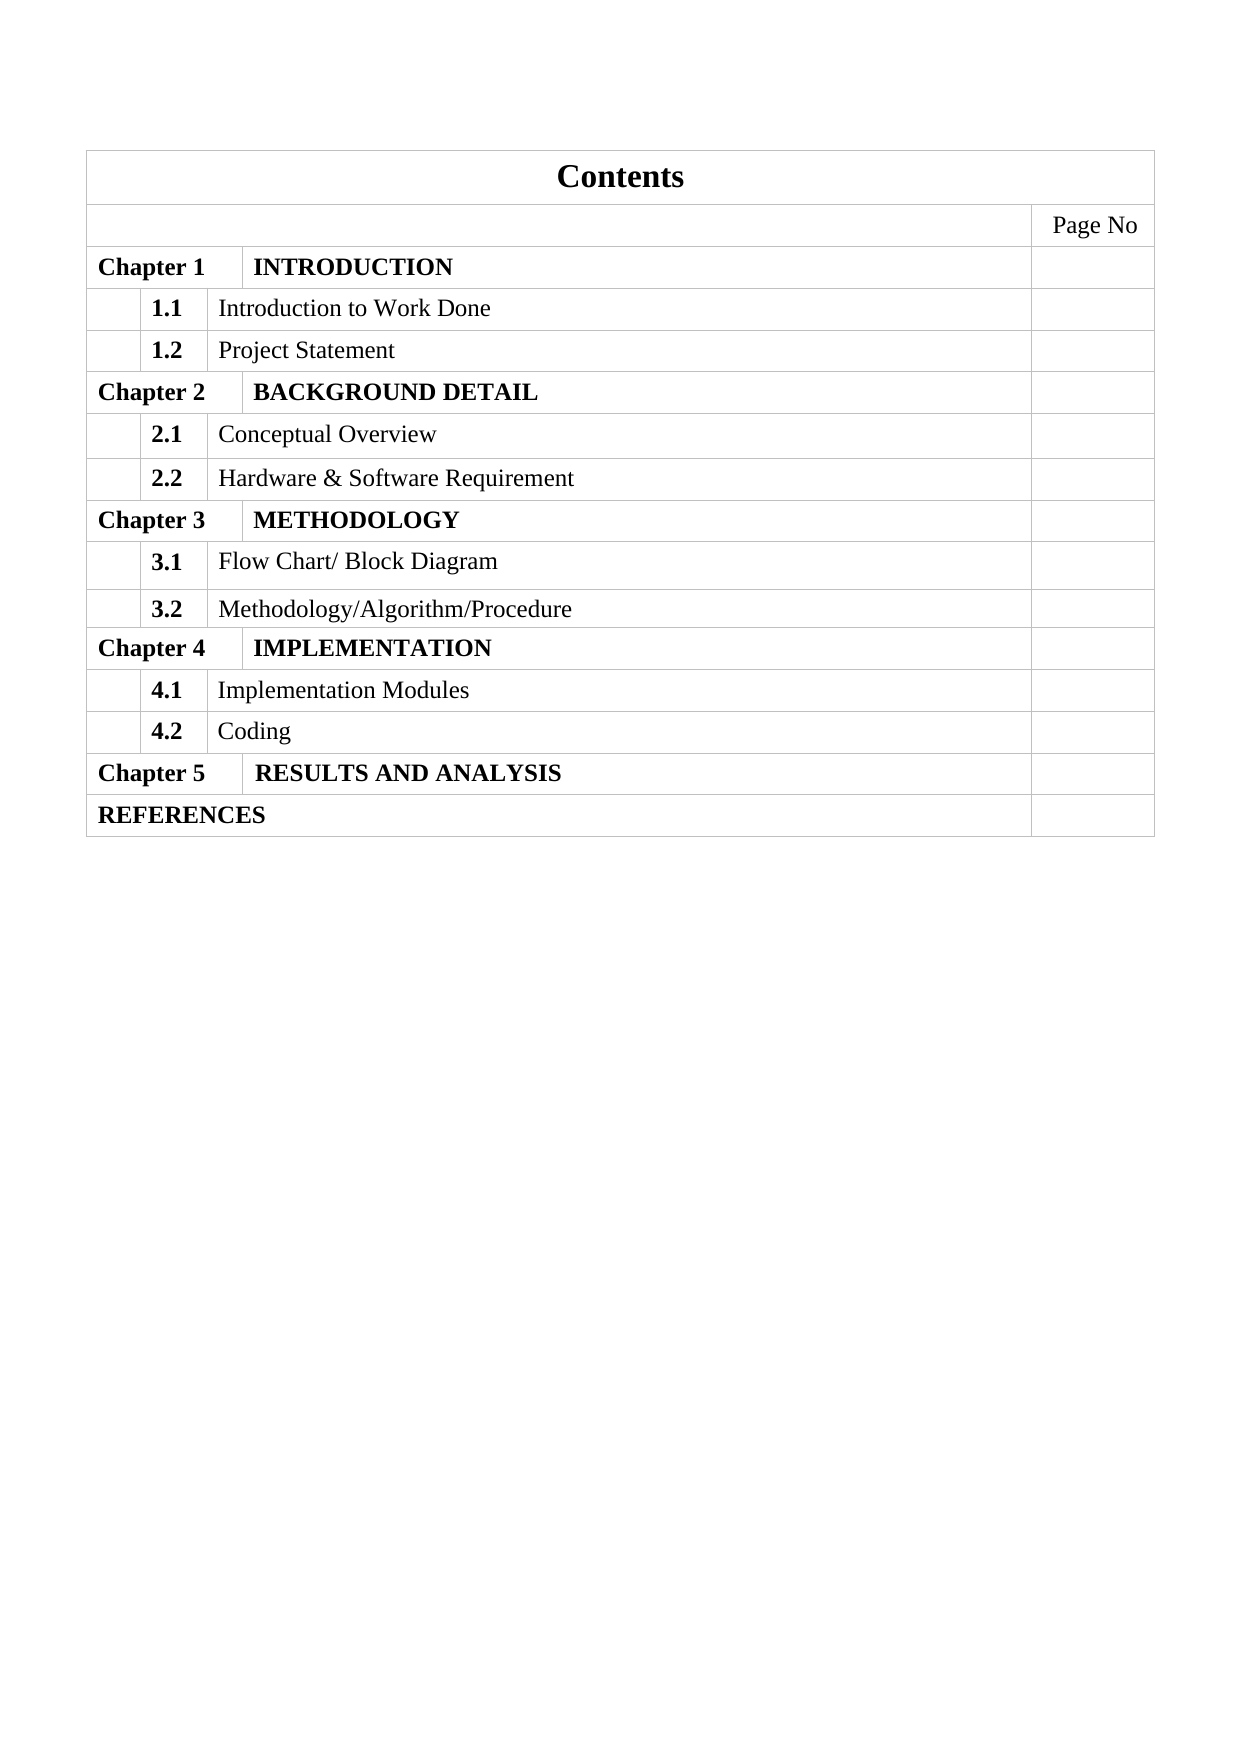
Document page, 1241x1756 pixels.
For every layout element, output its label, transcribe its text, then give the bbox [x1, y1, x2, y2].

table_cell 2.2 [141, 459, 207, 499]
table_cell [87, 205, 1031, 246]
table_cell [87, 459, 140, 499]
table_cell 3.1 [141, 542, 207, 589]
table_cell Chapter 3 [87, 501, 242, 541]
table_cell Flow Chart/ Block Diagram [208, 542, 1031, 589]
table_cell [1032, 331, 1154, 371]
table_cell [87, 542, 140, 589]
table_cell BACKGROUND DETAIL [243, 372, 1031, 413]
table_cell [87, 712, 140, 752]
table_cell Methodology/Algorithm/Procedure [208, 590, 1031, 627]
table_cell Implementation Modules [208, 670, 1031, 711]
table_cell Conceptual Overview [208, 414, 1031, 457]
table_cell Chapter 1 [87, 247, 242, 287]
table_cell [1032, 289, 1154, 329]
table_cell Chapter 2 [87, 372, 242, 413]
table_cell [1032, 501, 1154, 541]
table_cell 4.2 [141, 712, 207, 752]
table_cell [1032, 628, 1154, 669]
table_cell 3.2 [141, 590, 207, 627]
table_cell [1032, 795, 1154, 836]
table_cell INTRODUCTION [243, 247, 1031, 287]
table_cell 2.1 [141, 414, 207, 457]
table_cell 4.1 [141, 670, 207, 711]
table_cell Introduction to Work Done [208, 289, 1031, 329]
table_cell Hardware & Software Requirement [208, 459, 1031, 499]
table_cell IMPLEMENTATION [243, 628, 1031, 669]
table_cell RESULTS AND ANALYSIS [243, 754, 1031, 794]
table_cell 1.1 [141, 289, 207, 329]
table_cell [1032, 372, 1154, 413]
table_cell [87, 331, 140, 371]
table_cell 1.2 [141, 331, 207, 371]
table_cell Chapter 5 [87, 754, 242, 794]
table_cell REFERENCES [87, 795, 1031, 836]
table_cell [87, 289, 140, 329]
table_cell Page No [1032, 205, 1154, 246]
table_cell METHODOLOGY [243, 501, 1031, 541]
table_cell [1032, 459, 1154, 499]
table_cell [1032, 590, 1154, 627]
table_cell [1032, 754, 1154, 794]
table_header Contents [87, 151, 1154, 204]
table_cell [1032, 414, 1154, 457]
table_cell [1032, 712, 1154, 752]
table_cell [1032, 542, 1154, 589]
table_cell [87, 670, 140, 711]
table_cell [87, 414, 140, 457]
table_cell Project Statement [208, 331, 1031, 371]
table_cell [87, 590, 140, 627]
table_cell [1032, 247, 1154, 287]
table_cell Chapter 4 [87, 628, 242, 669]
table_cell [1032, 670, 1154, 711]
table_cell Coding [208, 712, 1031, 752]
